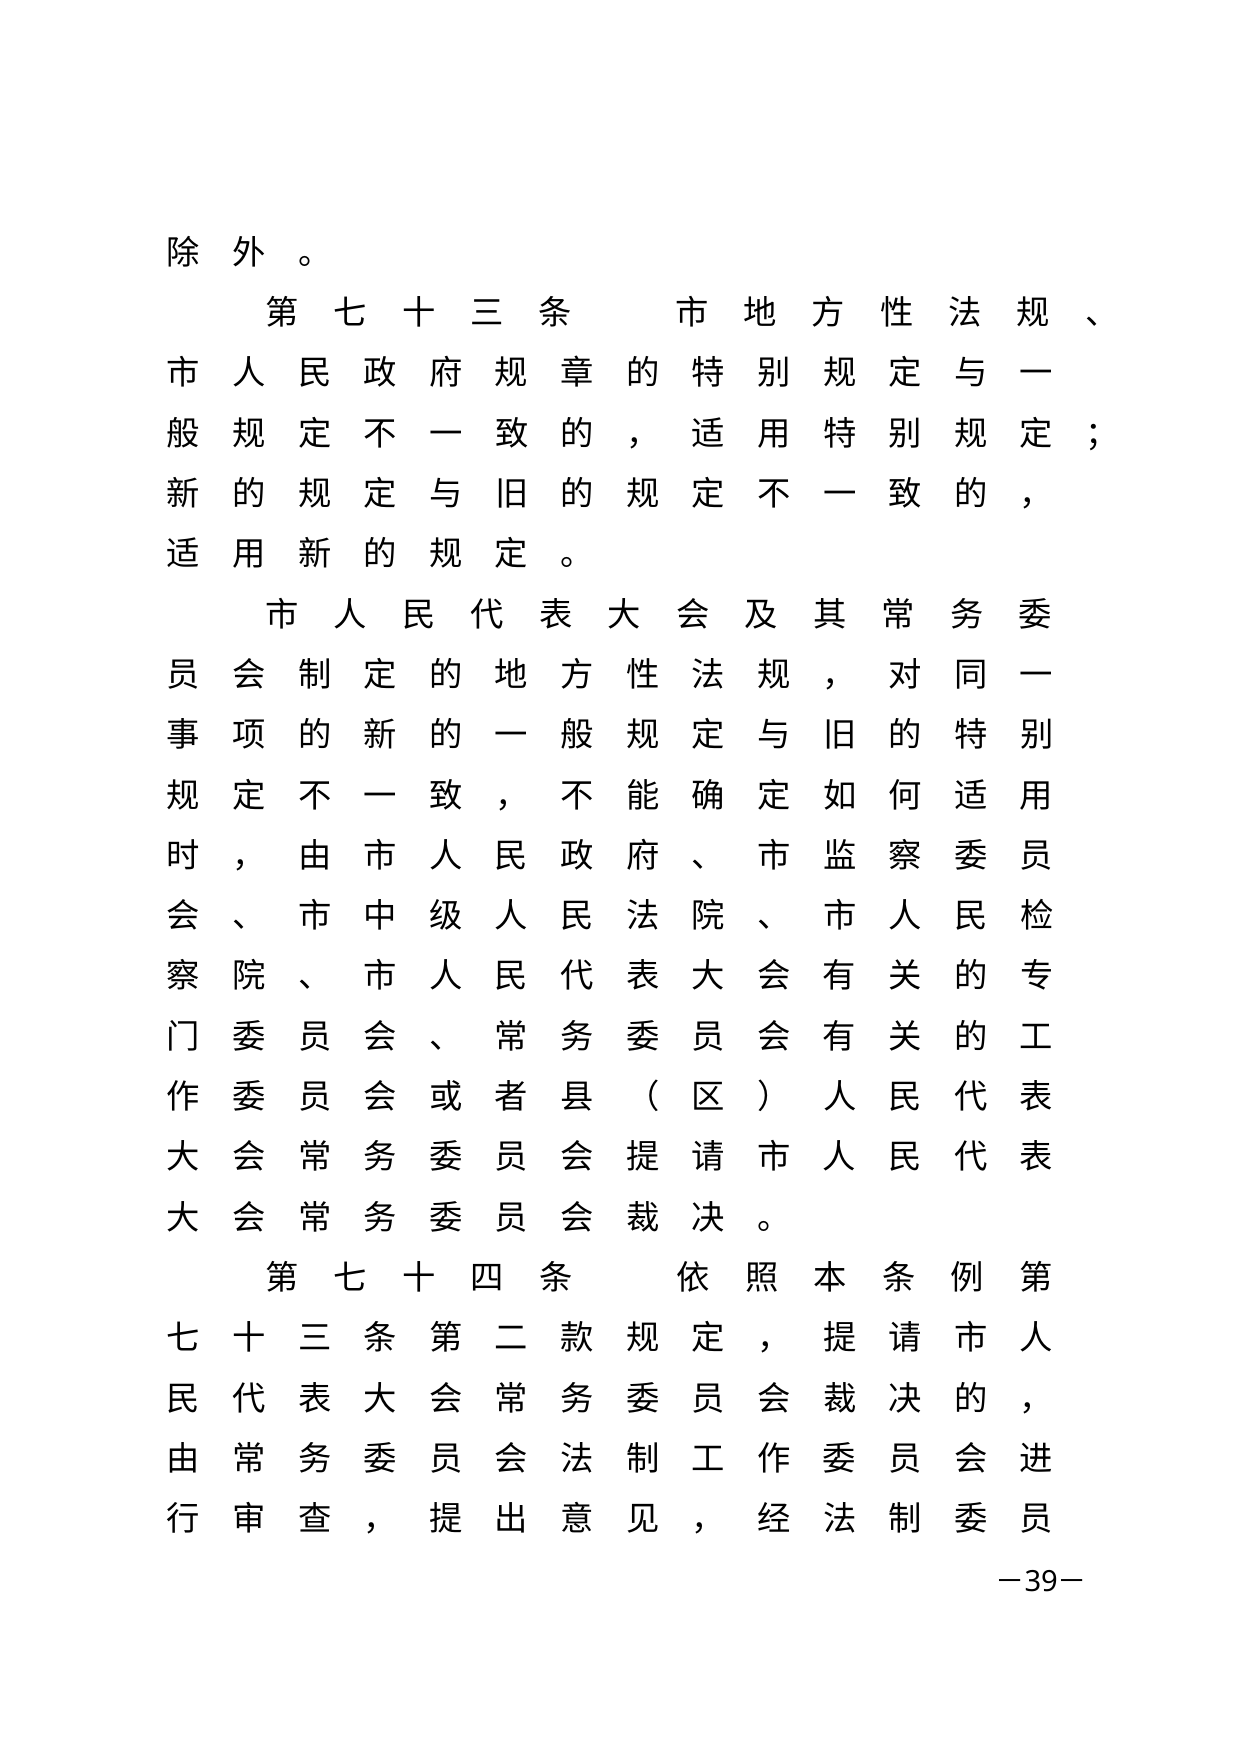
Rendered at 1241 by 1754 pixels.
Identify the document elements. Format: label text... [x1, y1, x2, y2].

text 市人民代表大会及其常务委员会制定的地方性法规，对同一事项的新的一般规定与旧的特别规定不一致，不能确定如何适用时，由市人民政府、市监察委员会、市中级人民法院、市人民检察院、市人民代表大会有关的专门委员会、常务委员会有关的工作委员会或者县（区）人民代表大会常务委员会提请市人民代表大会常务委员会裁决。 [167, 581, 1085, 1245]
text 第七十二条 市地方性法规、市政府规章不溯及既往，但为了更好地保护公民、法人和其他组织的权利和利益而作的特别规定除外。 [167, 219, 1085, 280]
text 第七十四条 依照本条例第七十三条第二款规定，提请市人民代表大会常务委员会裁决的，由常务委员会法制工作委员会进行审查，提出意见，经法制委员会审议提出裁决决定草案，由主任会议决定，列入常务委员会会议议程。裁决决定草案经常务委员会会议审议，由常务委员会全体组成人员过半数通过。 [167, 1245, 1085, 1546]
text 第七十三条 市地方性法规、市人民政府规章的特别规定与一般规定不一致的，适用特别规定；新的规定与旧的规定不一致的，适用新的规定。 [167, 280, 1085, 581]
